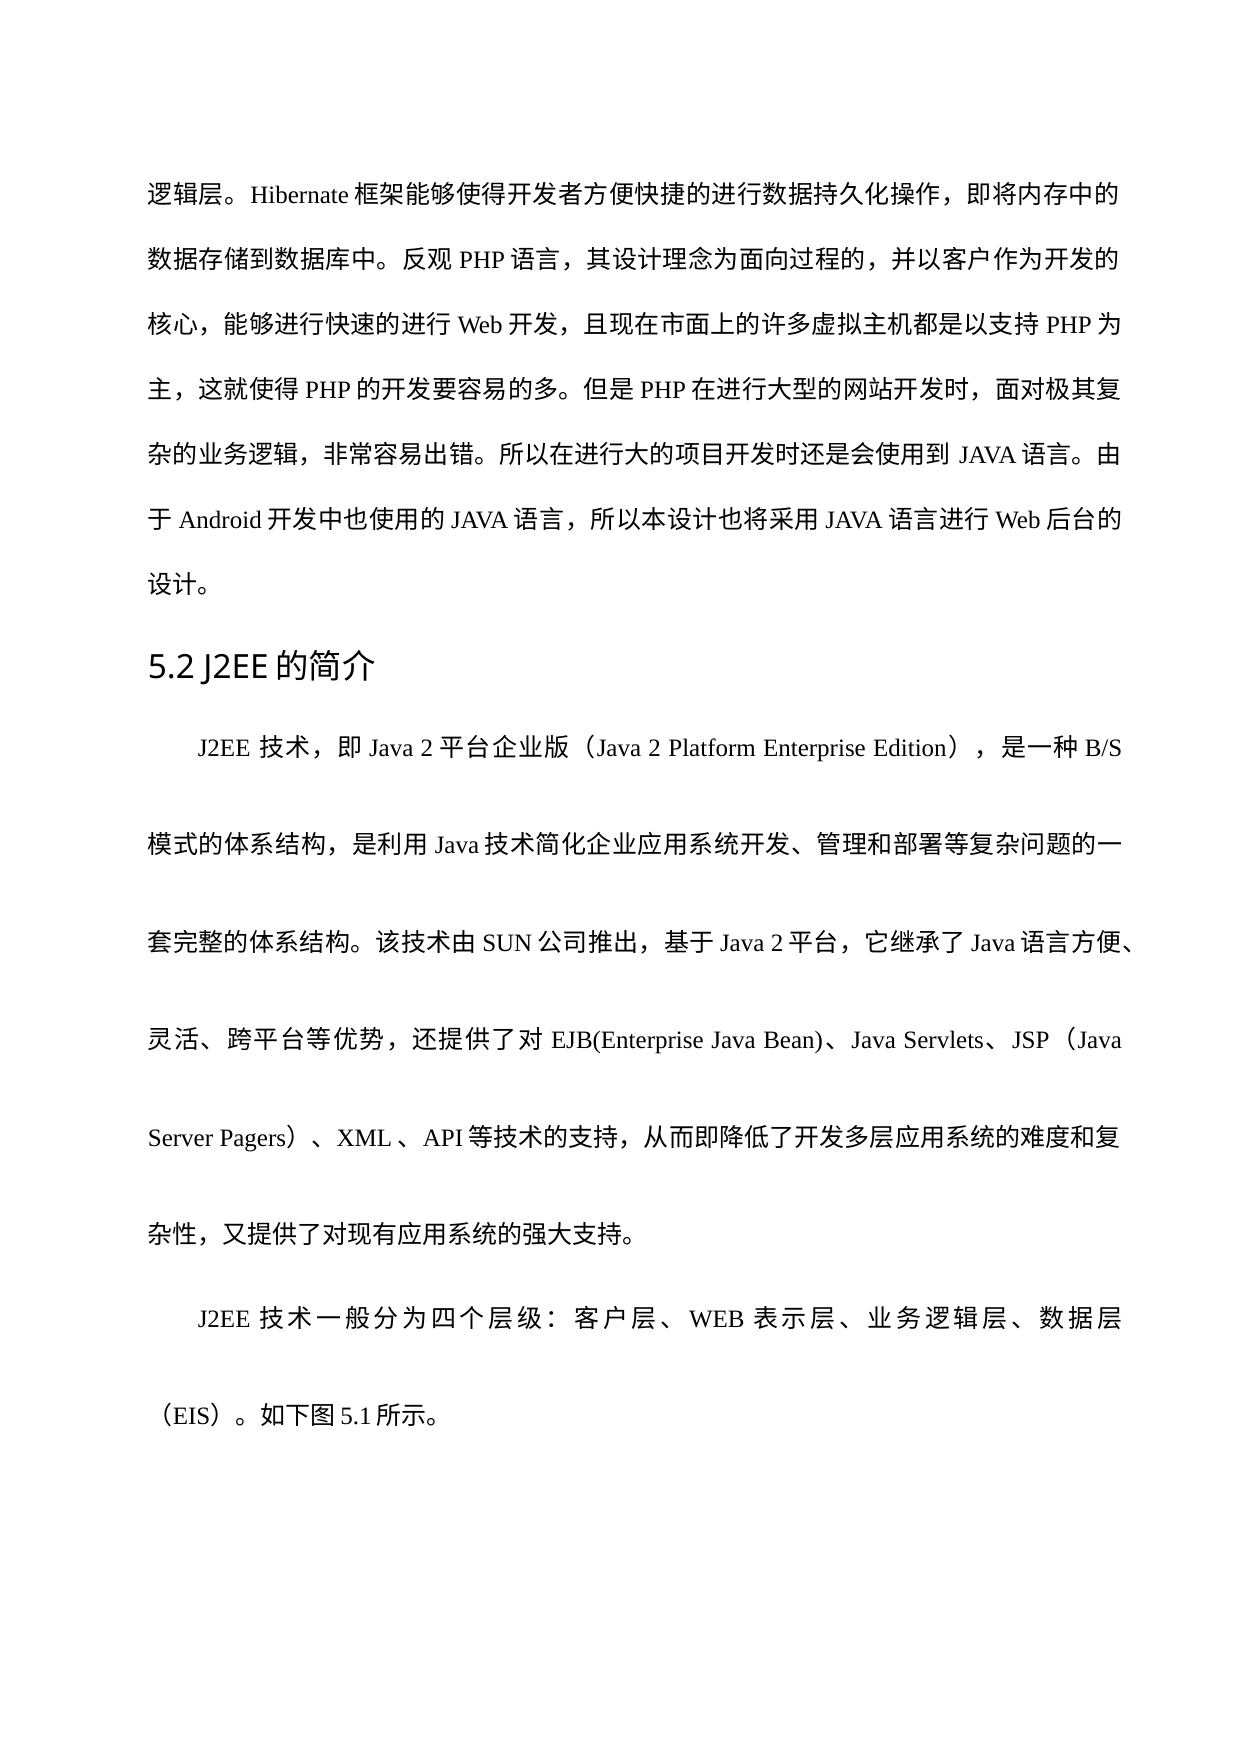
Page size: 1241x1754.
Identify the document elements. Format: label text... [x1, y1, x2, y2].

text 5.2 J2EE的简介 [148, 632, 1122, 697]
text J2EE技术一般分为四个层级：客户层、WEB表示层、业务逻辑层、数据层（EIS）。如下图5.1所示。 [148, 1284, 1122, 1446]
text J2EE 技术，即Java 2平台企业版（Java 2 Platform Enterprise Edition），是一种B/S模式的体系结构，是利用 Java技术简化企业应用系统开发、管理和部署等复杂问题的一套完整的体系结构。该技术由SUN公司推出，基于Java 2平台，它继承了Java语言方便、灵活、跨平台等优势，还提供了对EJB(Enterprise Java Bean)、Java Servlets、JSP（Java Server Pagers）、XML 、API等技术的支持，从而即降低了开发多层应用系统的难度和复杂性，又提供了对现有应用系统的强大支持。 [148, 713, 1122, 1266]
